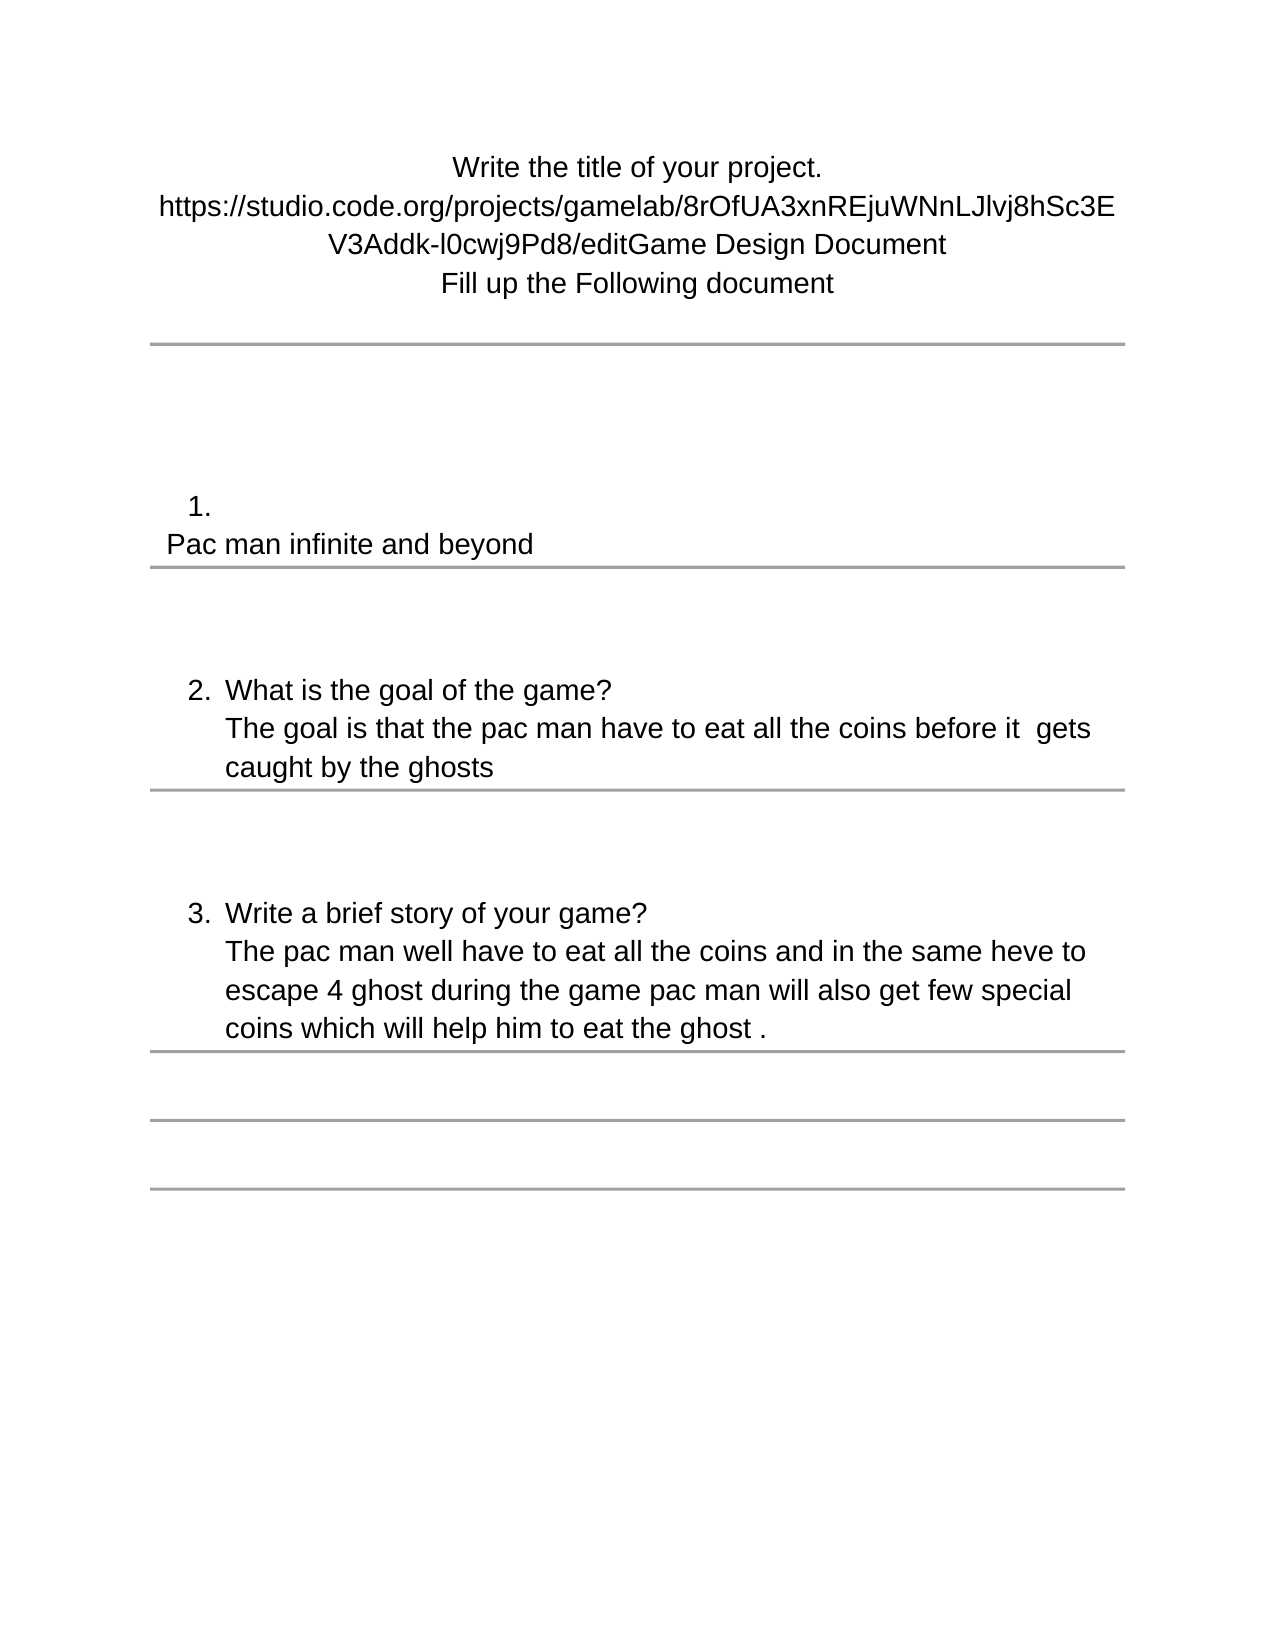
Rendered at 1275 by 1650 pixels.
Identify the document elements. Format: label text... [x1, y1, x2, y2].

text The pac man well have to eat all the coins and in the same heve to escape 4 ghost during the game pac man will also get few special coins which will help him to eat the ghost . [225, 934, 1125, 1045]
text Pac man infinite and beyond [150, 527, 1125, 561]
text Fill up the Following document [150, 266, 1125, 299]
list What is the goal of the game? [187, 673, 1125, 706]
list Write a brief story of your game? [187, 896, 1125, 929]
text Write the title of your project. https://studio.code.org/projects/gamelab/8rOfUA3xnREjuWNnLJlvj8hSc3EV3Addk-l0cwj9Pd8/editGame Design Document [150, 150, 1125, 261]
text The goal is that the pac man have to eat all the coins before it gets caught by the ghosts [225, 711, 1125, 783]
